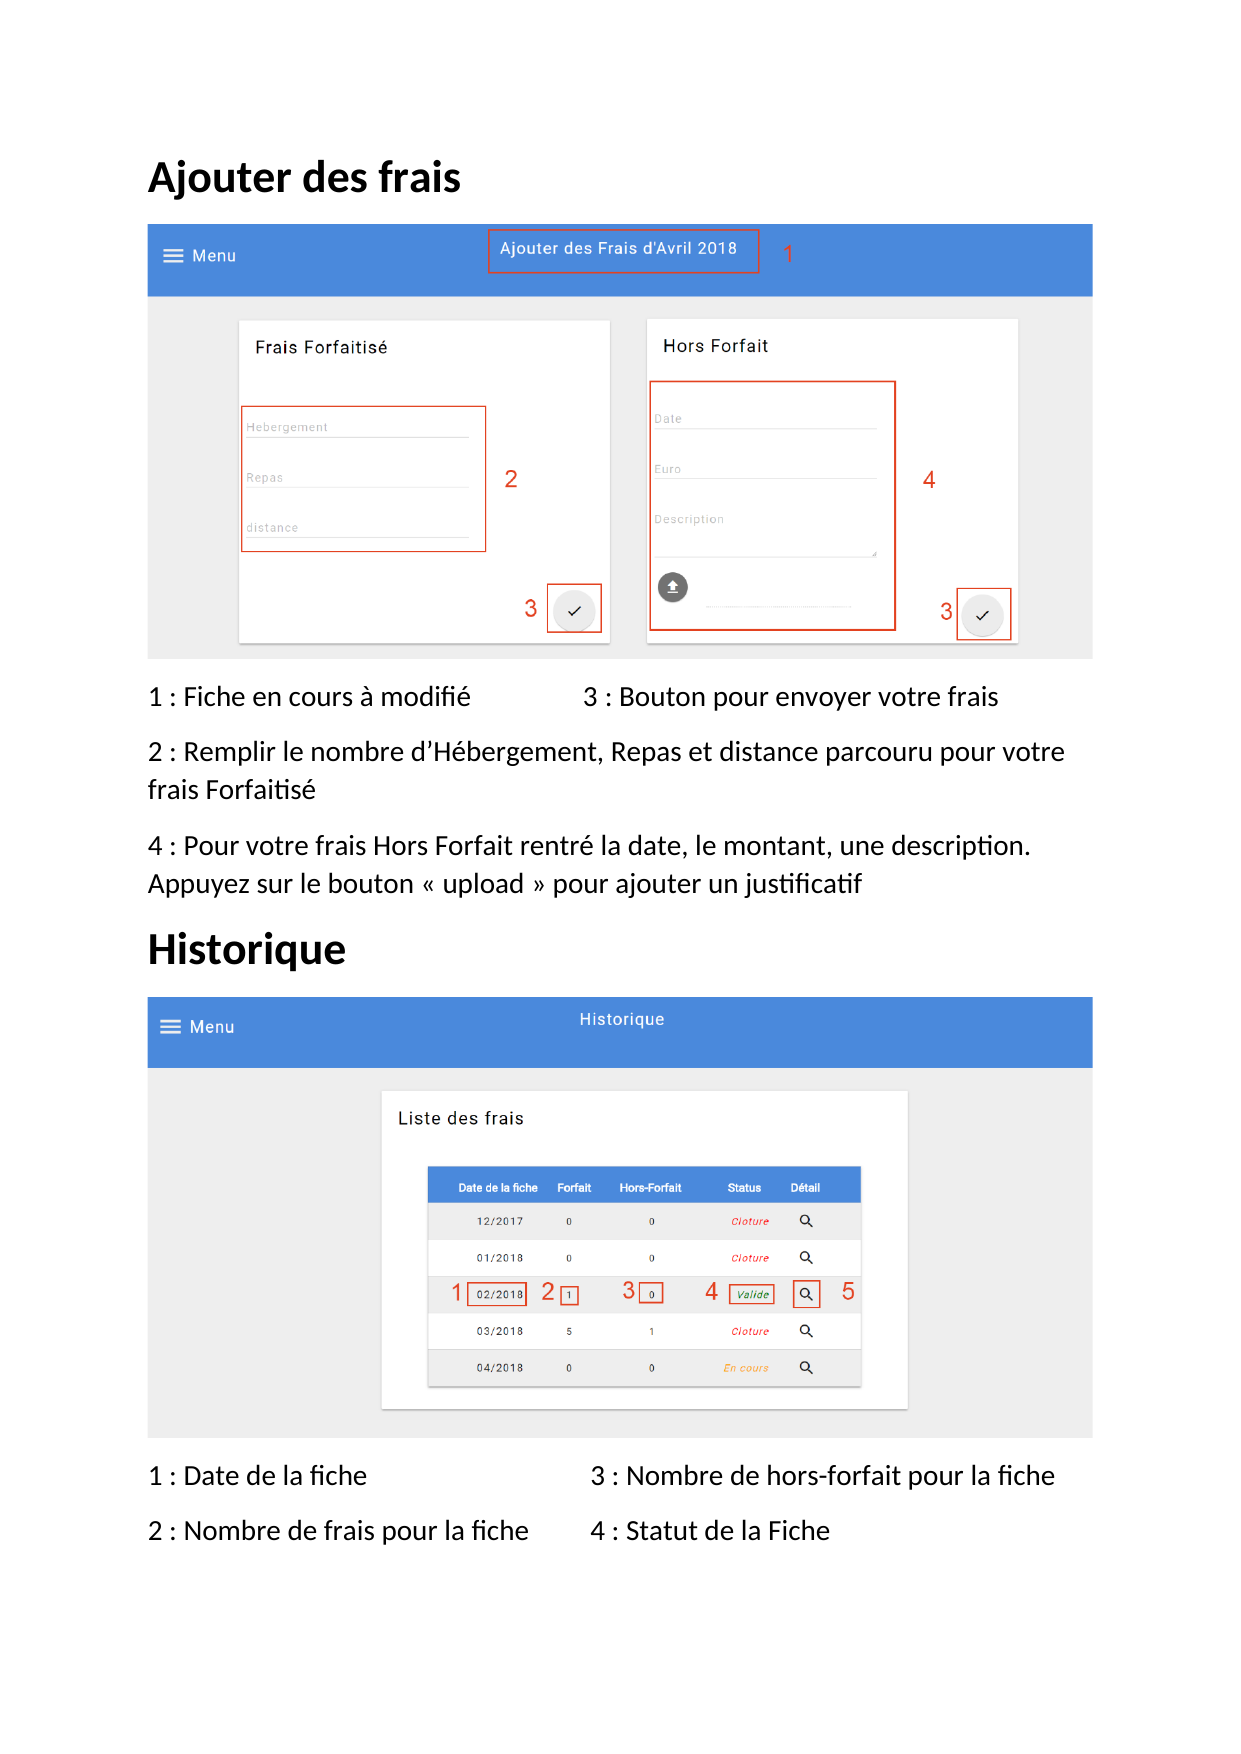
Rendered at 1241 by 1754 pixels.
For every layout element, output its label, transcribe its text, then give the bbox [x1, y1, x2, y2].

text 2 : Remplir le nombre d’Hébergement, Repas et distance parcouru pour votre frais Forfaitisé [148, 733, 1093, 807]
picture [147, 224, 1093, 659]
text 1 : Fiche en cours à modifié 3 : Bouton pour envoyer votre frais [148, 678, 1093, 713]
text 4 : Pour votre frais Hors Forfait rentré la date, le montant, une description. Appuyez sur le bouton « upload » pour ajouter un justificatif [148, 827, 1093, 901]
picture [147, 997, 1093, 1438]
text Historique [148, 920, 1093, 976]
text 1 : Date de la fiche 3 : Nombre de hors-forfait pour la fiche [148, 1457, 1093, 1492]
text Ajouter des frais [148, 148, 1093, 203]
text 2 : Nombre de frais pour la fiche 4 : Statut de la Fiche [148, 1512, 1093, 1547]
